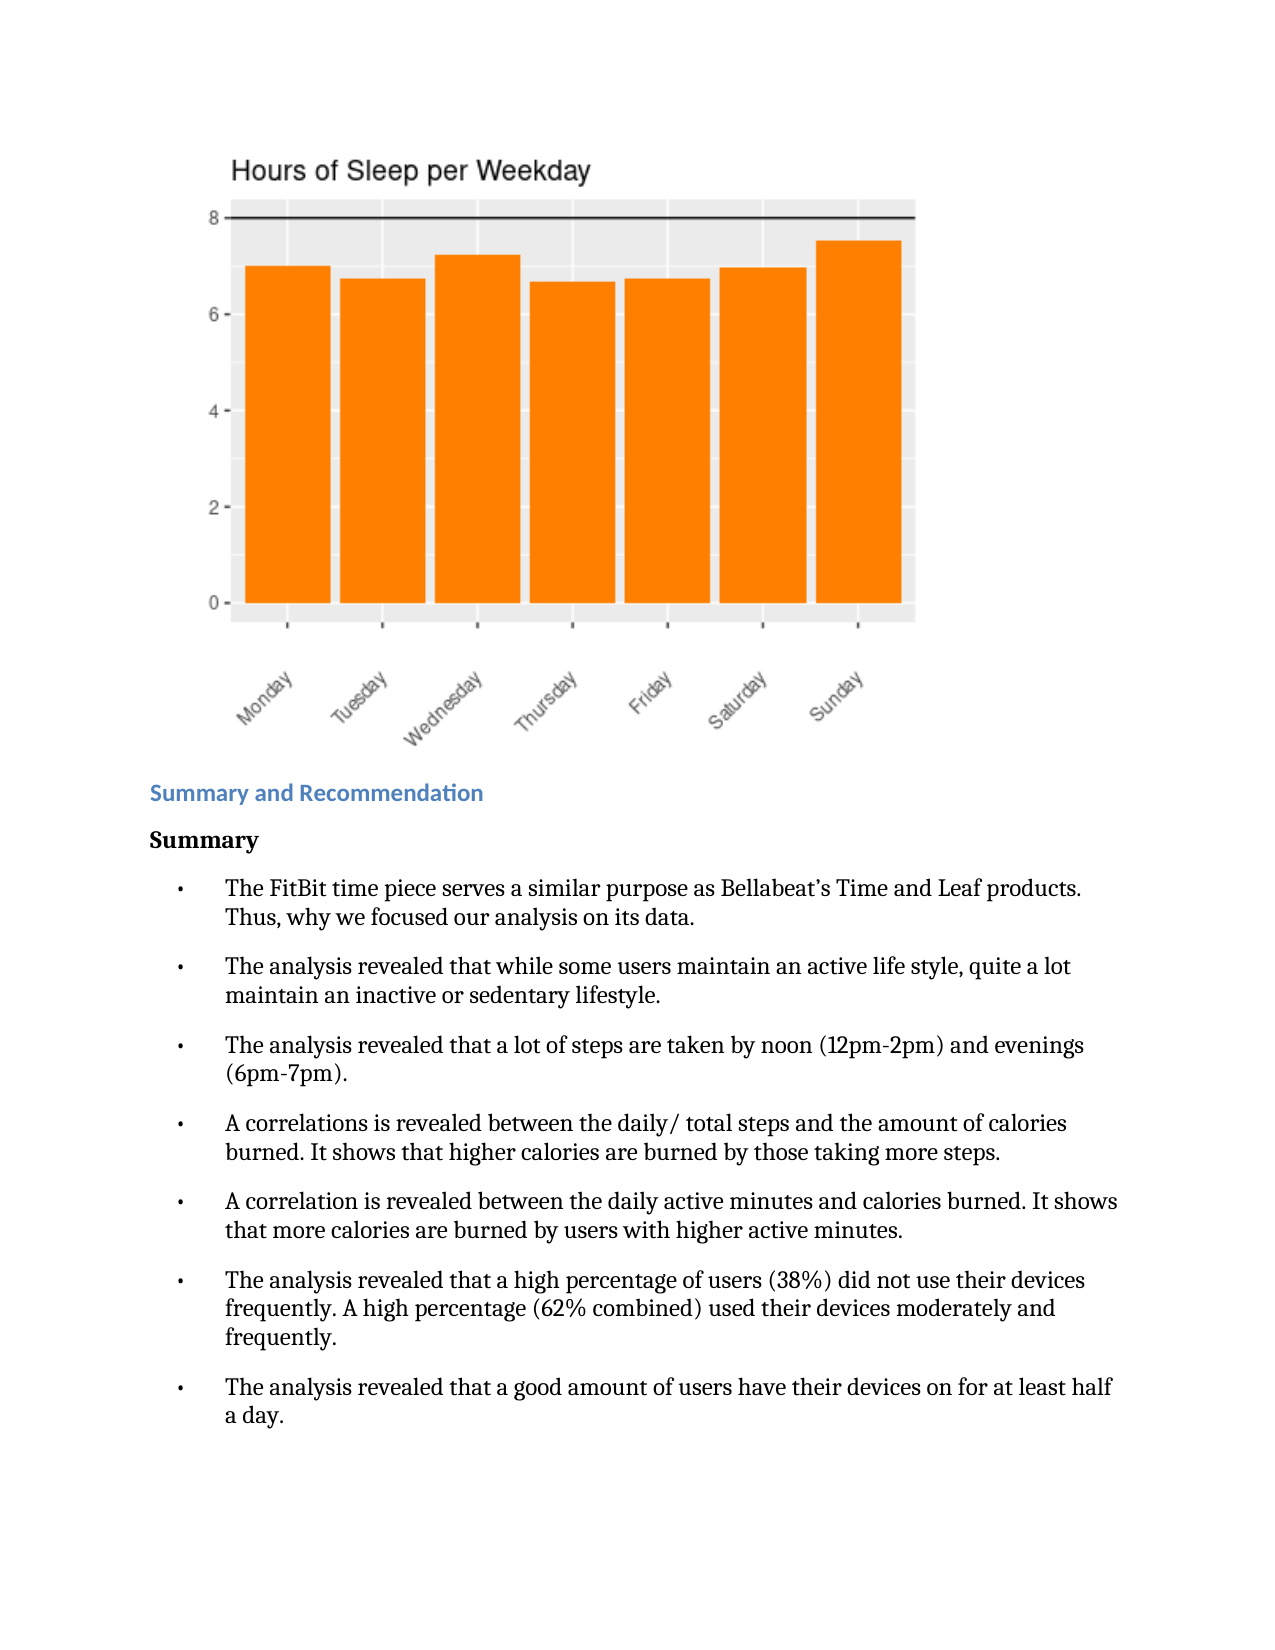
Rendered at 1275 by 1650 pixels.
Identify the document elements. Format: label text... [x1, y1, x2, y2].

list The analysis revealed that a good amount of users have their devices on for at least half a day. [175, 1373, 1125, 1430]
list The analysis revealed that while some users maintain an active life style, quite a lot maintain an inactive or sedentary lifestyle. [175, 952, 1125, 1010]
picture [168, 150, 927, 757]
list A correlation is revealed between the daily active minutes and calories burned. It shows that more calories are burned by users with higher active minutes. [175, 1187, 1125, 1245]
list A correlations is revealed between the daily/ total steps and the amount of calories burned. It shows that higher calories are burned by those taking more steps. [175, 1109, 1125, 1166]
list The analysis revealed that a lot of steps are taken by noon (12pm-2pm) and evenings (6pm-7pm). [175, 1031, 1125, 1088]
list The analysis revealed that a high percentage of users (38%) did not use their devices frequently. A high percentage (62% combined) used their devices moderately and frequently. [175, 1266, 1125, 1352]
list The FitBit time piece serves a similar purpose as Bellabeat’s Time and Leaf products. Thus, why we focused our analysis on its data. [175, 874, 1125, 931]
subtitle Summary and Recommendation [150, 777, 1125, 808]
text Summary [150, 826, 1125, 855]
